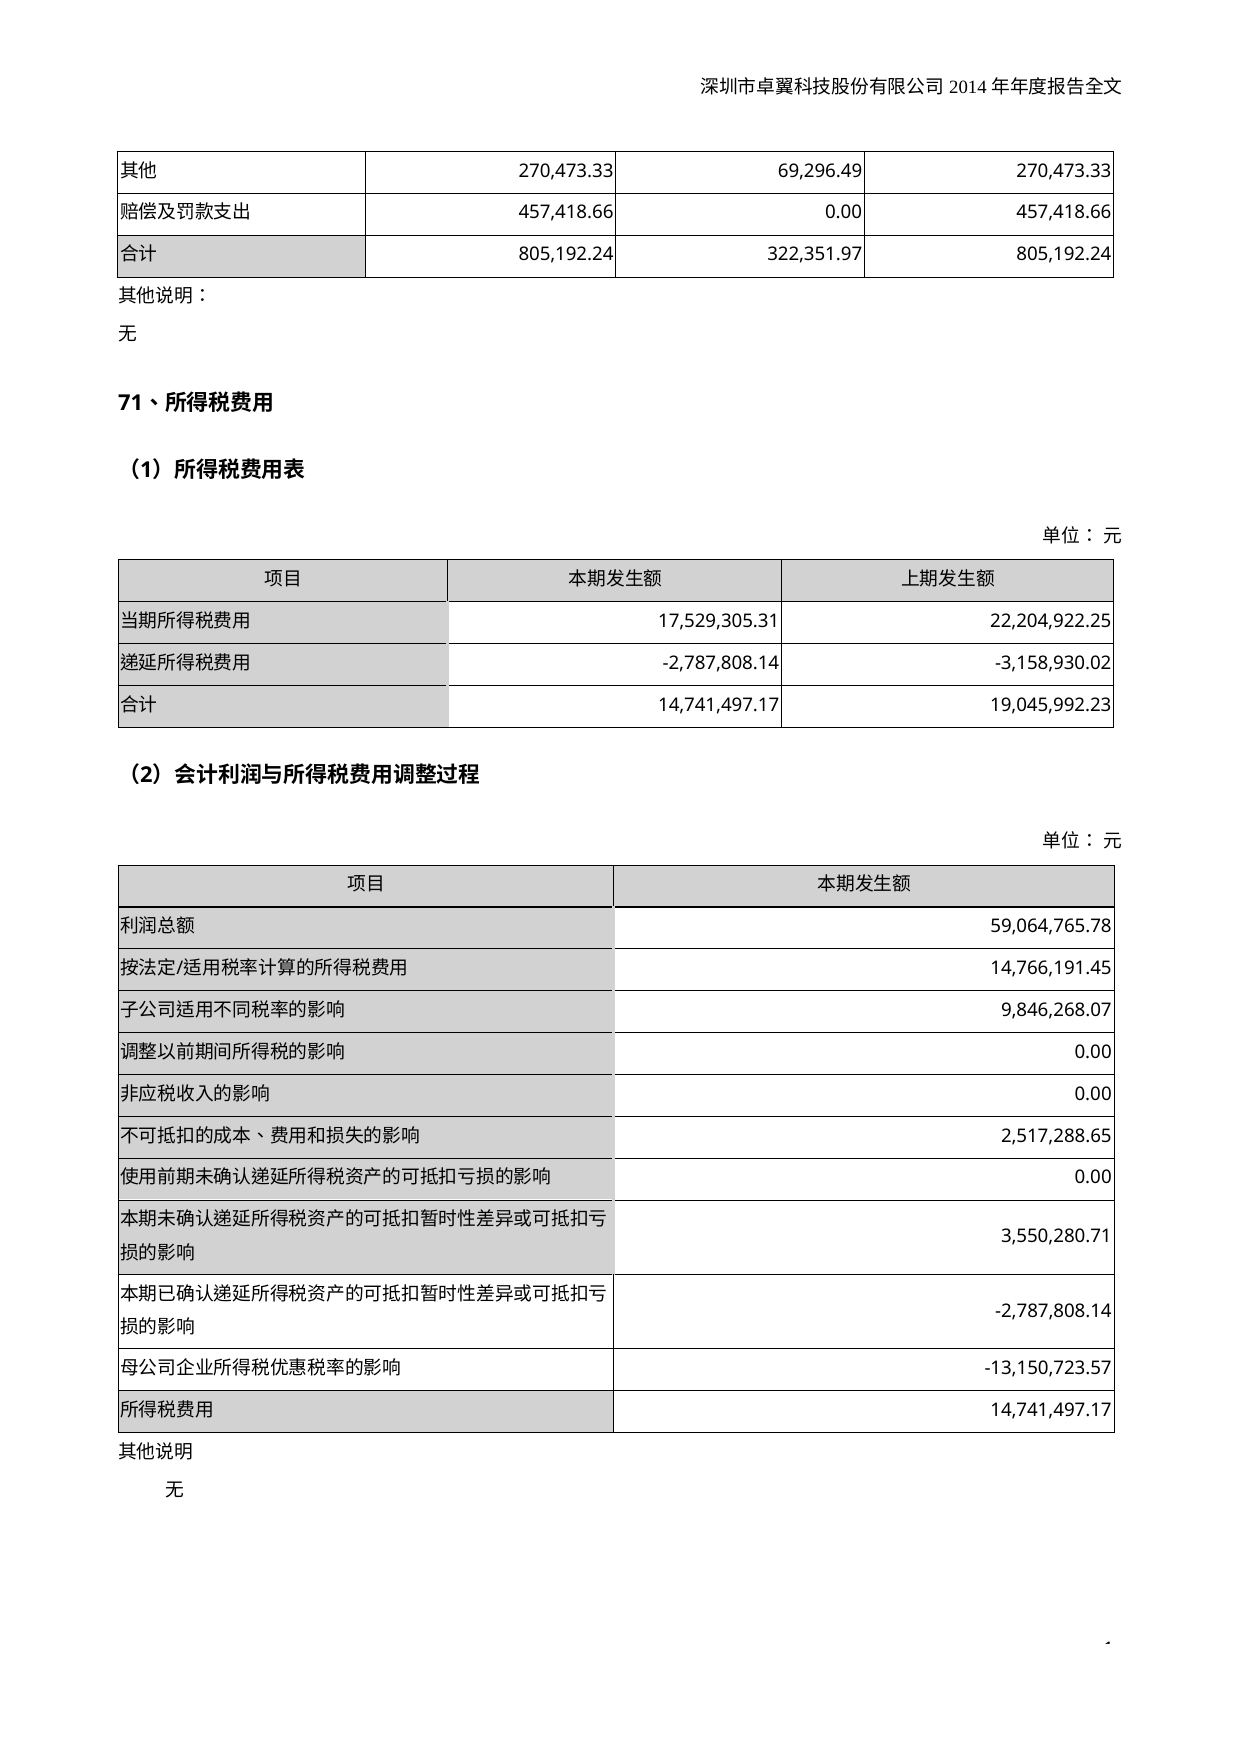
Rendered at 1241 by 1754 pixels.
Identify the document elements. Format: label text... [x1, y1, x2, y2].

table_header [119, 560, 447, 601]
subtitle （1）所得税费用表 [118, 454, 1123, 483]
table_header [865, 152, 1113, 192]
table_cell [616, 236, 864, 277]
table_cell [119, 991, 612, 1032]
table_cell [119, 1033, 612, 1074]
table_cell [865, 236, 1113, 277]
text 无 [165, 1476, 1123, 1501]
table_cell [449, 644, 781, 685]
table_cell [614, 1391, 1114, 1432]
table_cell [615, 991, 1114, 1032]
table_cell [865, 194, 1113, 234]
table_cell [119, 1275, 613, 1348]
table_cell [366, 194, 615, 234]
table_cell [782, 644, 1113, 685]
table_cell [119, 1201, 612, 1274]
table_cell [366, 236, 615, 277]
subtitle （2）会计利润与所得税费用调整过程 [118, 759, 1123, 789]
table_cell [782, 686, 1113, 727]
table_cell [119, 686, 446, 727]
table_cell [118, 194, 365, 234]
text 其他说明 [118, 1438, 1123, 1464]
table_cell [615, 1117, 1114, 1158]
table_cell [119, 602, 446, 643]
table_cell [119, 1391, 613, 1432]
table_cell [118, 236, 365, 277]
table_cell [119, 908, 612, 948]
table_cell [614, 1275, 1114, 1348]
subtitle 71、所得税费用 [118, 387, 1123, 417]
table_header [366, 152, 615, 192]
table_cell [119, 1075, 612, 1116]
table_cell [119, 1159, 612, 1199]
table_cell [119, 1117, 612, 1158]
text 单位： 元 [102, 522, 1122, 547]
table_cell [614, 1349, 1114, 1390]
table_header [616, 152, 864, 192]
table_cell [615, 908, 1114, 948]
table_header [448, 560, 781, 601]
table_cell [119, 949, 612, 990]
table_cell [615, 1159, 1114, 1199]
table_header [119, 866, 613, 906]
text 其他说明： 无 [118, 283, 214, 346]
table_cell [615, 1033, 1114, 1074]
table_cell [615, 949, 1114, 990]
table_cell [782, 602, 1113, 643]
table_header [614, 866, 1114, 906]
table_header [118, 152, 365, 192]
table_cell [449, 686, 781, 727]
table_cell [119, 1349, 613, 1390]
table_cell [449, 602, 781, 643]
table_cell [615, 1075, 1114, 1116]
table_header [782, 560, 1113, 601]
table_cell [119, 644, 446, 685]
text 单位： 元 [102, 827, 1122, 853]
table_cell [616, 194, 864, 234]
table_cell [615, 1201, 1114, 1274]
